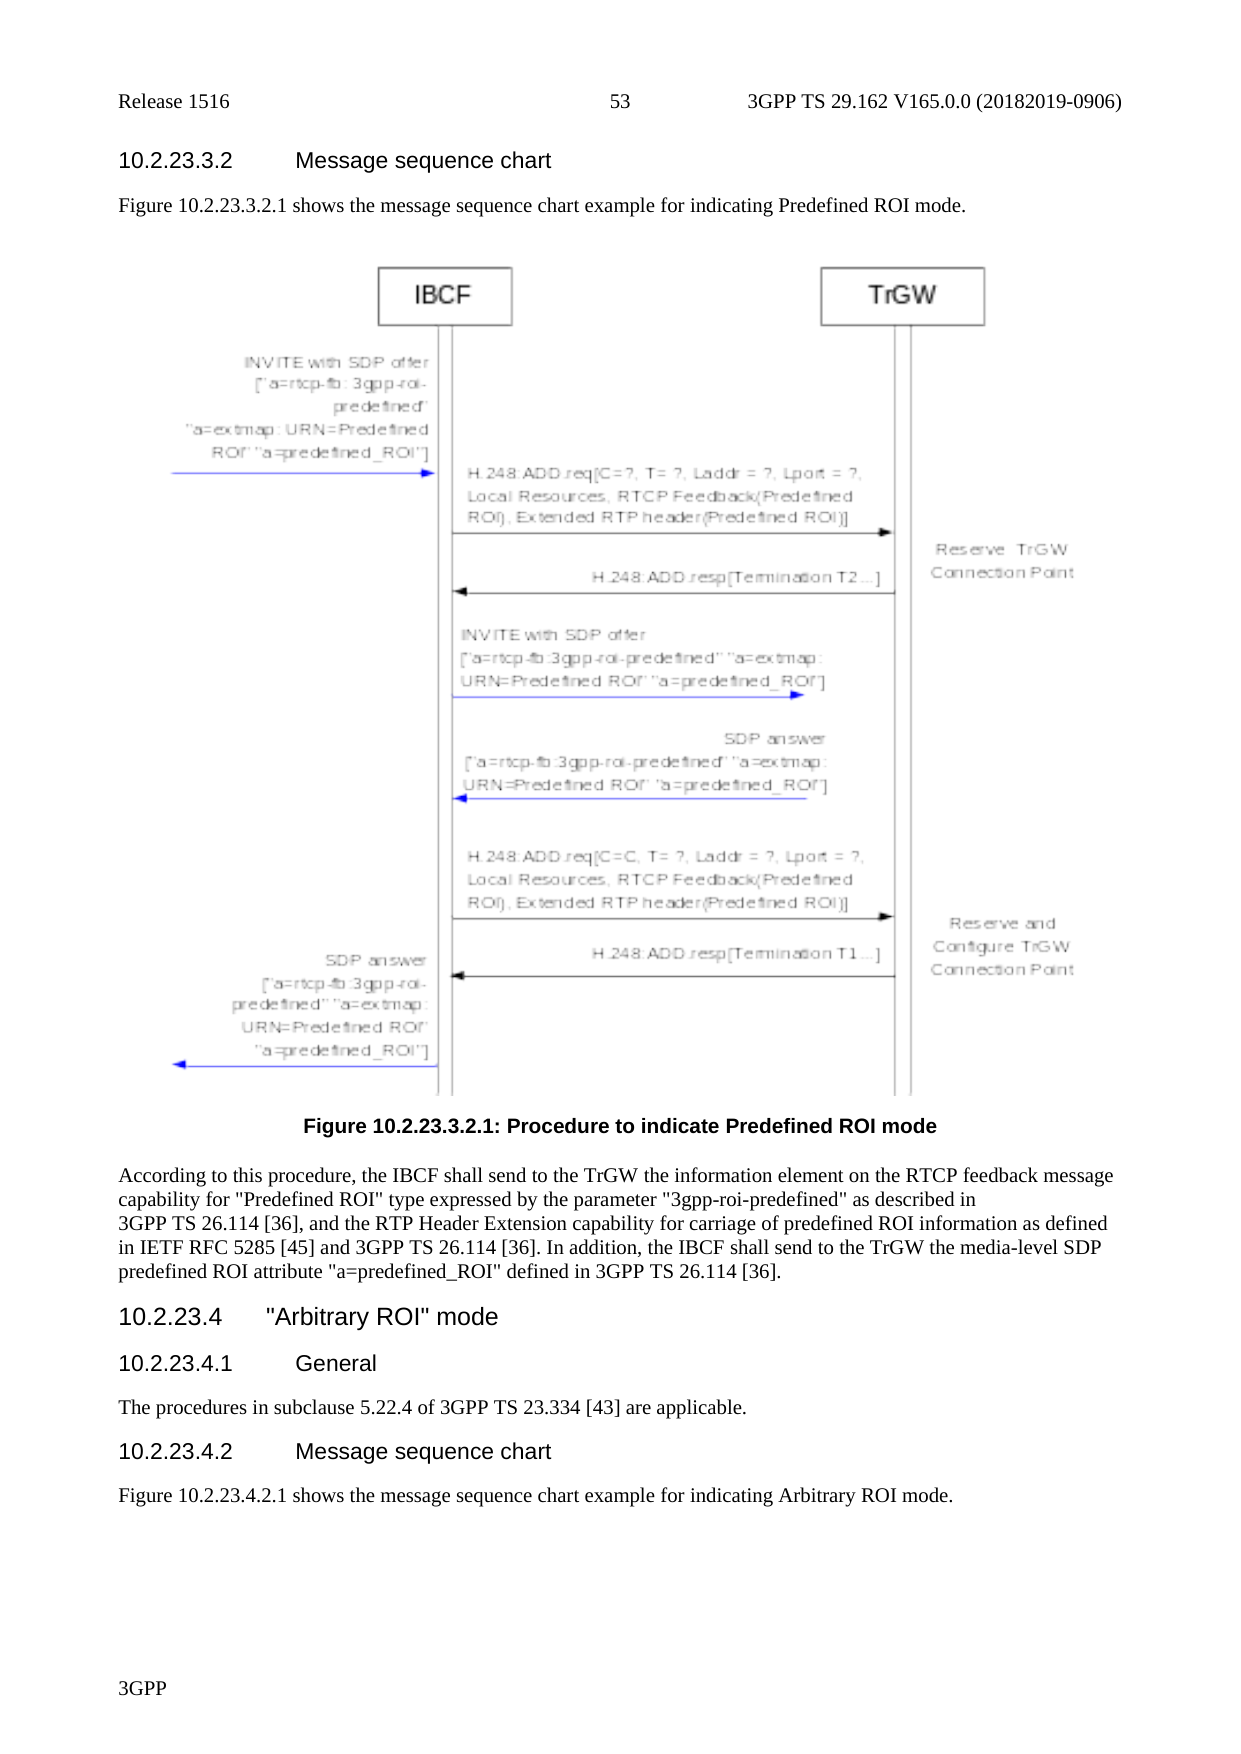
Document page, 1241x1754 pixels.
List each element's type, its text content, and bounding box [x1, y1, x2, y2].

subtitle 10.2.23.4.2 Message sequence chart [118, 1438, 1122, 1464]
text Figure 10.2.23.3.2.1 shows the message sequence chart example for indicating Predefined ROI mode. [118, 193, 1122, 217]
text Figure 10.2.23.4.2.1 shows the message sequence chart example for indicating Arbitrary ROI mode. [118, 1483, 1122, 1507]
subtitle 10.2.23.3.2 Message sequence chart [118, 147, 1122, 174]
subtitle 10.2.23.4 "Arbitrary ROI" mode [118, 1302, 1122, 1331]
list Figure 10.2.23.3.2.1: Procedure to indicate Predefined ROI mode [118, 1114, 1122, 1138]
subtitle 10.2.23.4.1 General [118, 1350, 1122, 1376]
text According to this procedure, the IBCF shall send to the TrGW the information element on the RTCP feedback message capability for "Predefined ROI" type expressed by the parameter "3gpp-roi-predefined" as described in 3GPP TS 26.114 [36], and the RTP Header Extension capability for carriage of predefined ROI information as defined in IETF RFC 5285 [45] and 3GPP TS 26.114 [36]. In addition, the IBCF shall send to the TrGW the media-level SDP predefined ROI attribute "a=predefined_ROI" defined in 3GPP TS 26.114 [36]. [118, 1163, 1122, 1283]
text The procedures in subclause 5.22.4 of 3GPP TS 23.334 [43] are applicable. [118, 1395, 1122, 1419]
